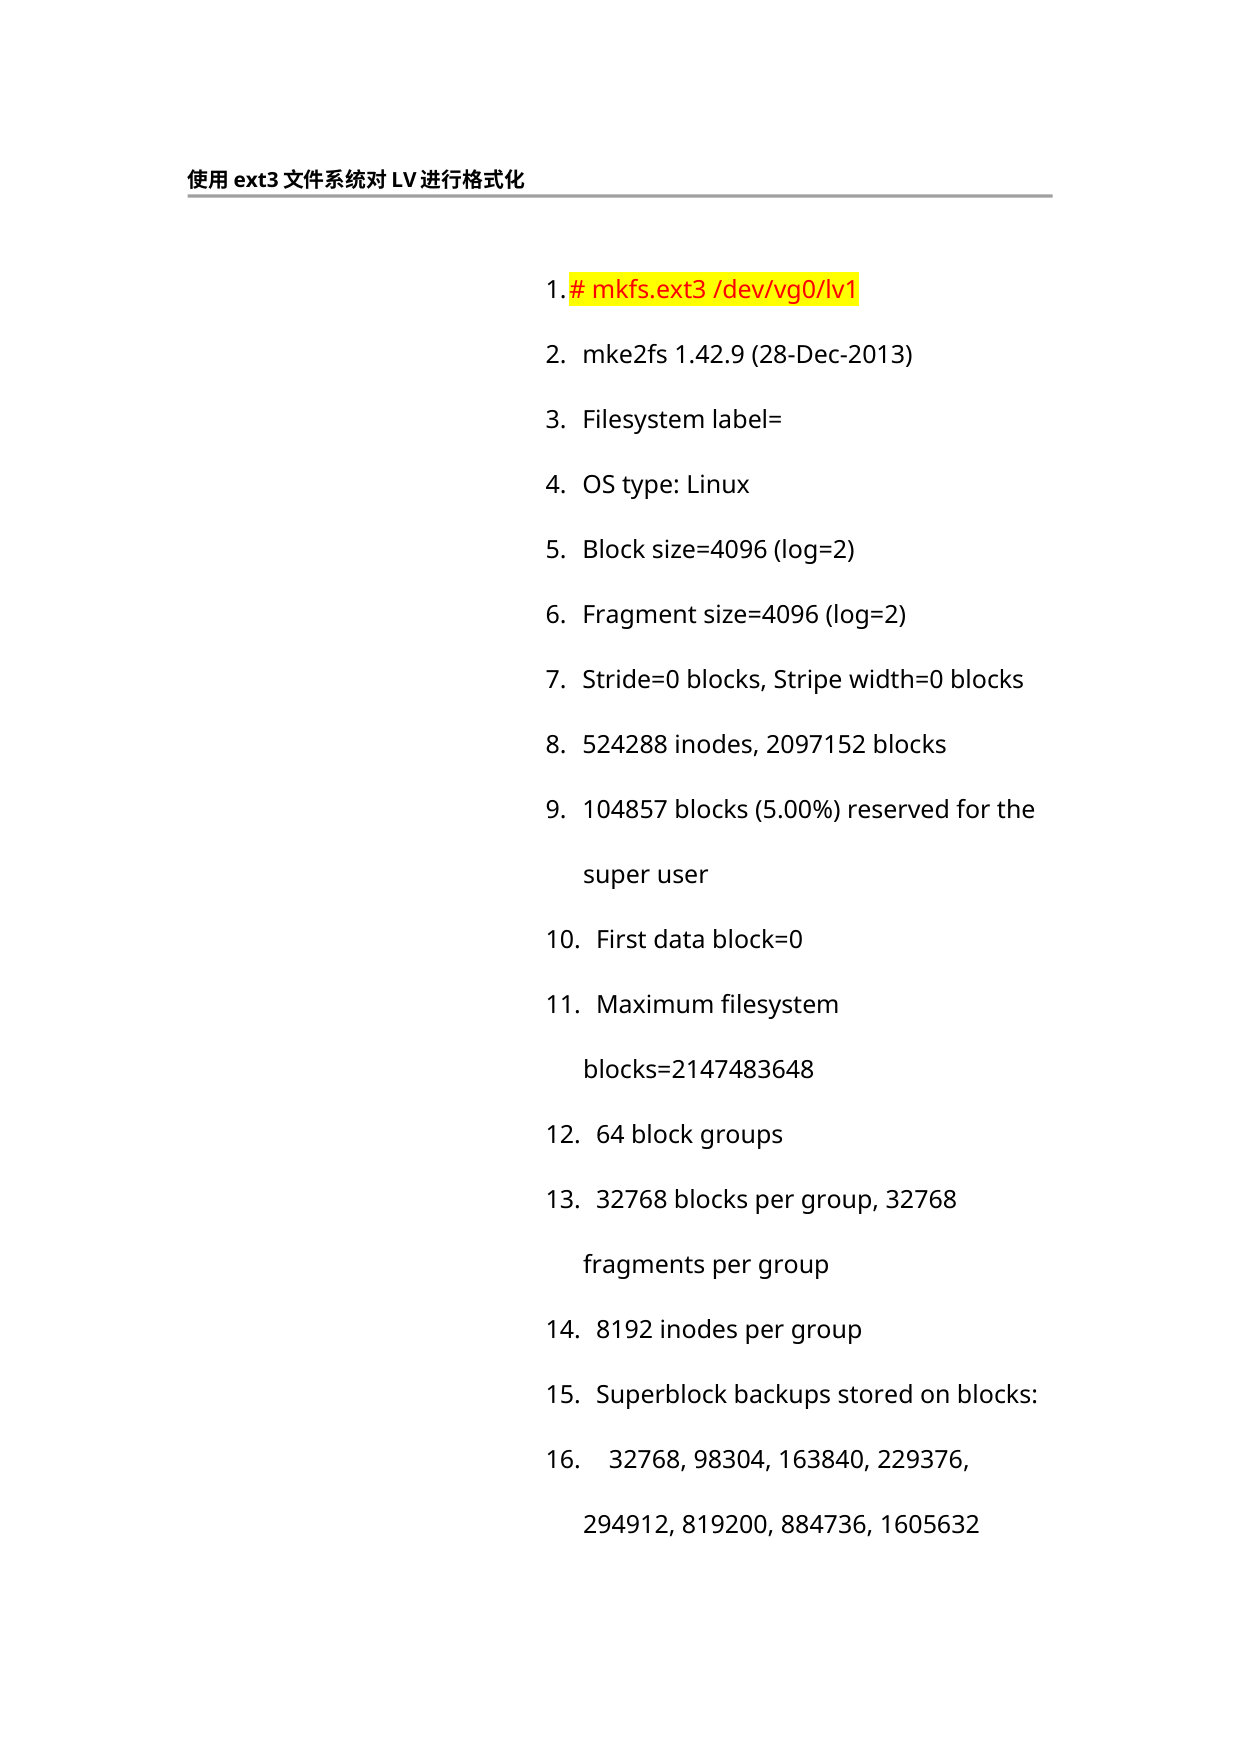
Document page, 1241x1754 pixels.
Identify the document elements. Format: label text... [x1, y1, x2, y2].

list Maximum filesystem blocks=2147483648 [545, 971, 1053, 1101]
list Fragment size=4096 (log=2) [545, 581, 1053, 646]
list 524288 inodes, 2097152 blocks [545, 711, 1053, 776]
list Stride=0 blocks, Stripe width=0 blocks [545, 646, 1053, 711]
list OS type: Linux [545, 451, 1053, 516]
list Superblock backups stored on blocks: [545, 1361, 1053, 1426]
list 32768, 98304, 163840, 229376, 294912, 819200, 884736, 1605632 [545, 1426, 1053, 1556]
list mke2fs 1.42.9 (28-Dec-2013) [545, 321, 1053, 386]
list # mkfs.ext3 /dev/vg0/lv1 [545, 256, 1053, 321]
list Filesystem label= [545, 386, 1053, 451]
list 32768 blocks per group, 32768 fragments per group [545, 1166, 1053, 1296]
list Block size=4096 (log=2) [545, 516, 1053, 581]
list 64 block groups [545, 1101, 1053, 1166]
list 104857 blocks (5.00%) reserved for the super user [545, 776, 1053, 906]
list First data block=0 [545, 906, 1053, 971]
text 使用ext3文件系统对LV进行格式化 [187, 162, 1053, 194]
list 8192 inodes per group [545, 1296, 1053, 1361]
